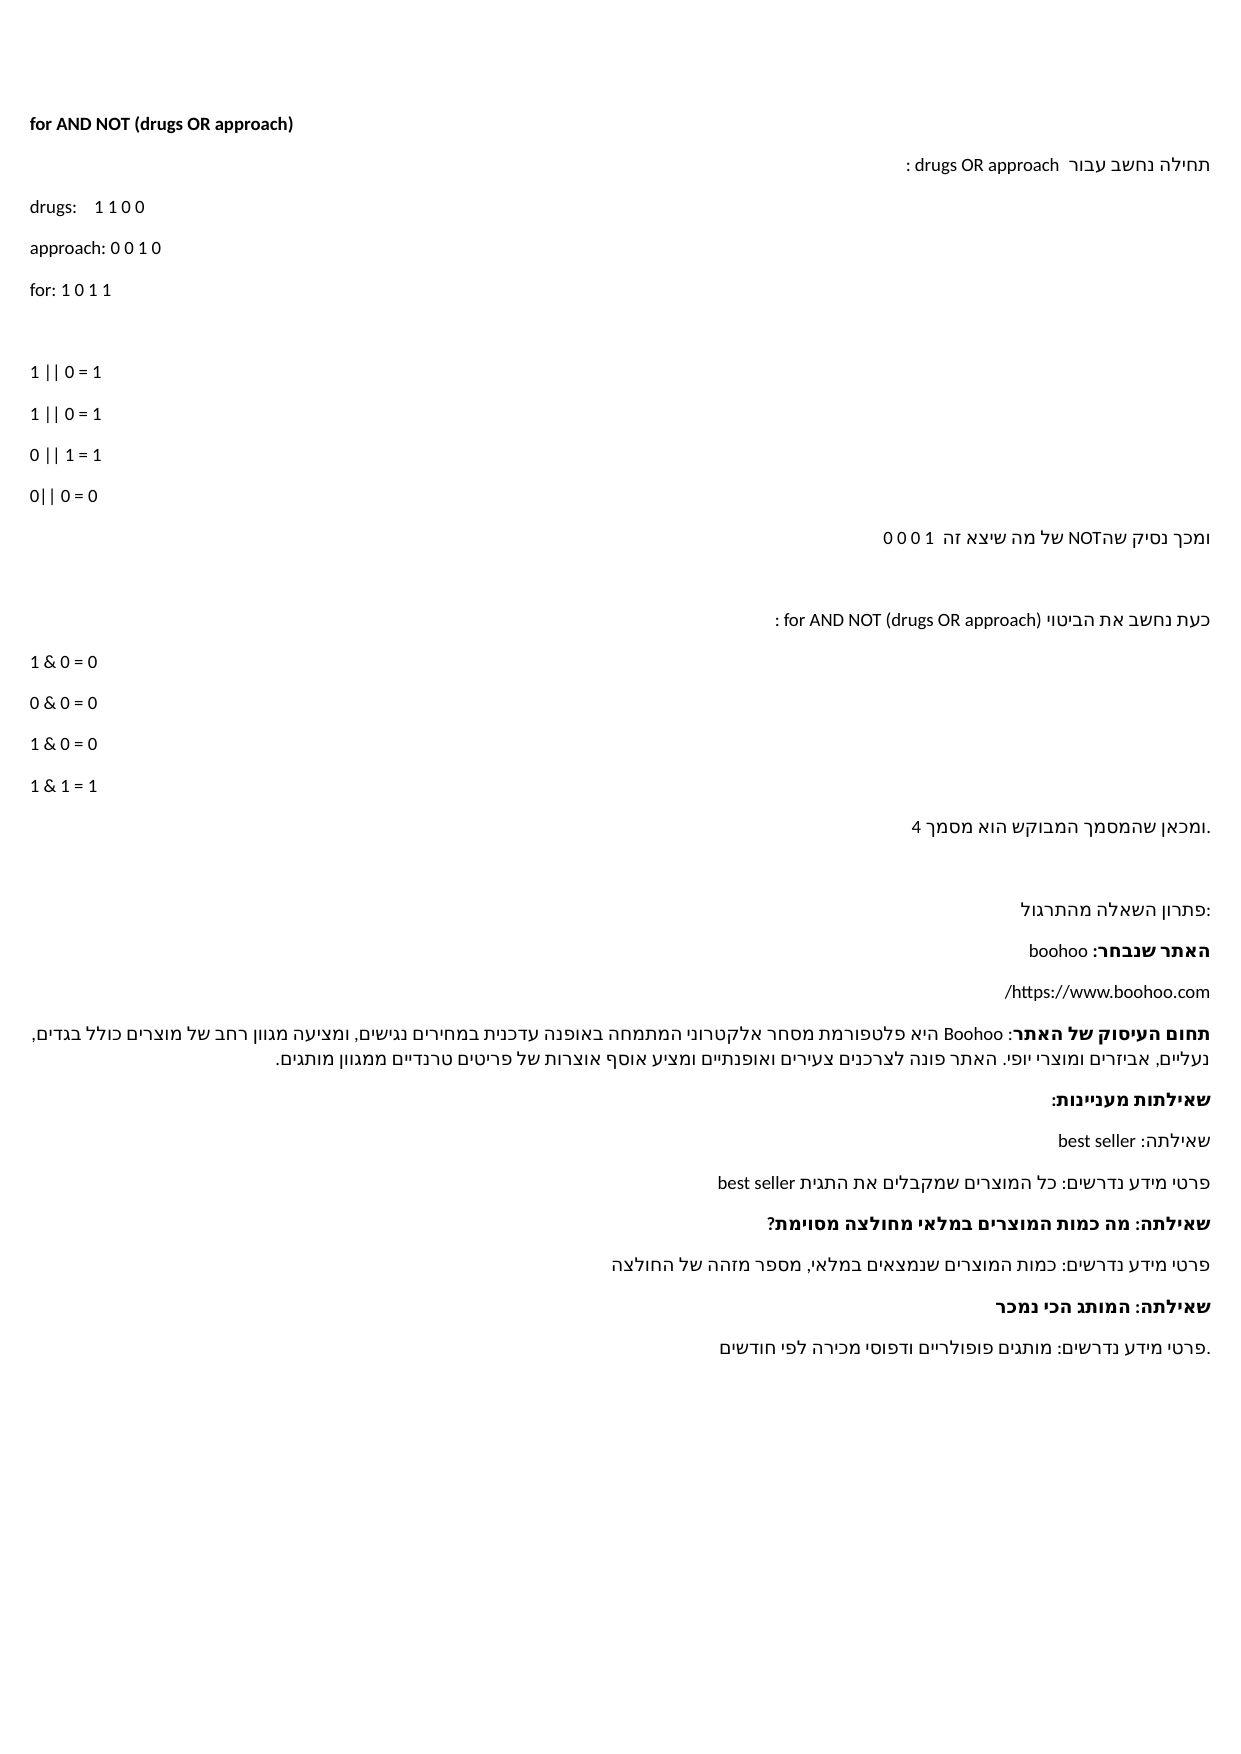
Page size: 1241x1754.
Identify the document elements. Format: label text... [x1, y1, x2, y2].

text 1 || 0 = 1 [29, 360, 1211, 383]
text 1 & 0 = 0 [29, 733, 1211, 756]
text פתרון השאלה מהתרגול: [29, 898, 1211, 921]
text פרטי מידע נדרשים: מותגים פופולריים ודפוסי מכירה לפי חודשים. [29, 1336, 1211, 1359]
text שאילתה: המותג הכי נמכר [29, 1295, 1211, 1318]
text approach: 0 0 1 0 [29, 236, 1211, 259]
text שאילתה: מה כמות המוצרים במלאי מחולצה מסוימת? [29, 1212, 1211, 1235]
text ומכך נסיק שהNOT של מה שיצא זה 1 0 0 0 [29, 526, 1211, 549]
text פרטי מידע נדרשים: כל המוצרים שמקבלים את התגית best seller [29, 1171, 1211, 1194]
text drugs: 1 1 0 0 [29, 195, 1211, 218]
text ומכאן שהמסמך המבוקש הוא מסמך 4. [29, 815, 1211, 838]
text 0 || 1 = 1 [29, 443, 1211, 466]
text האתר שנבחר: boohoo [29, 939, 1211, 962]
text for: 1 0 1 1 [29, 278, 1211, 301]
text תחילה נחשב עבור drugs OR approach : [29, 154, 1211, 177]
text 1 || 0 = 1 [29, 402, 1211, 425]
text 0 & 0 = 0 [29, 691, 1211, 714]
text for AND NOT (drugs OR approach) [29, 112, 1211, 135]
text 1 & 1 = 1 [29, 774, 1211, 797]
text 0|| 0 = 0 [29, 484, 1211, 507]
text https://www.boohoo.com/ [29, 981, 1211, 1004]
text שאילתה: best seller [29, 1129, 1211, 1152]
text פרטי מידע נדרשים: כמות המוצרים שנמצאים במלאי, מספר מזהה של החולצה [29, 1253, 1211, 1276]
text תחום העיסוק של האתר: Boohoo היא פלטפורמת מסחר אלקטרוני המתמחה באופנה עדכנית במחירים נגישים, ומציעה מגוון רחב של מוצרים כולל בגדים, נעליים, אביזרים ומוצרי יופי. האתר פונה לצרכנים צעירים ואופנתיים ומציע אוסף אוצרות של פריטים טרנדיים ממגוון מותגים. [29, 1022, 1211, 1070]
text כעת נחשב את הביטוי for AND NOT (drugs OR approach) : [29, 608, 1211, 631]
text 1 & 0 = 0 [29, 650, 1211, 673]
text שאילתות מעניינות: [29, 1088, 1211, 1111]
